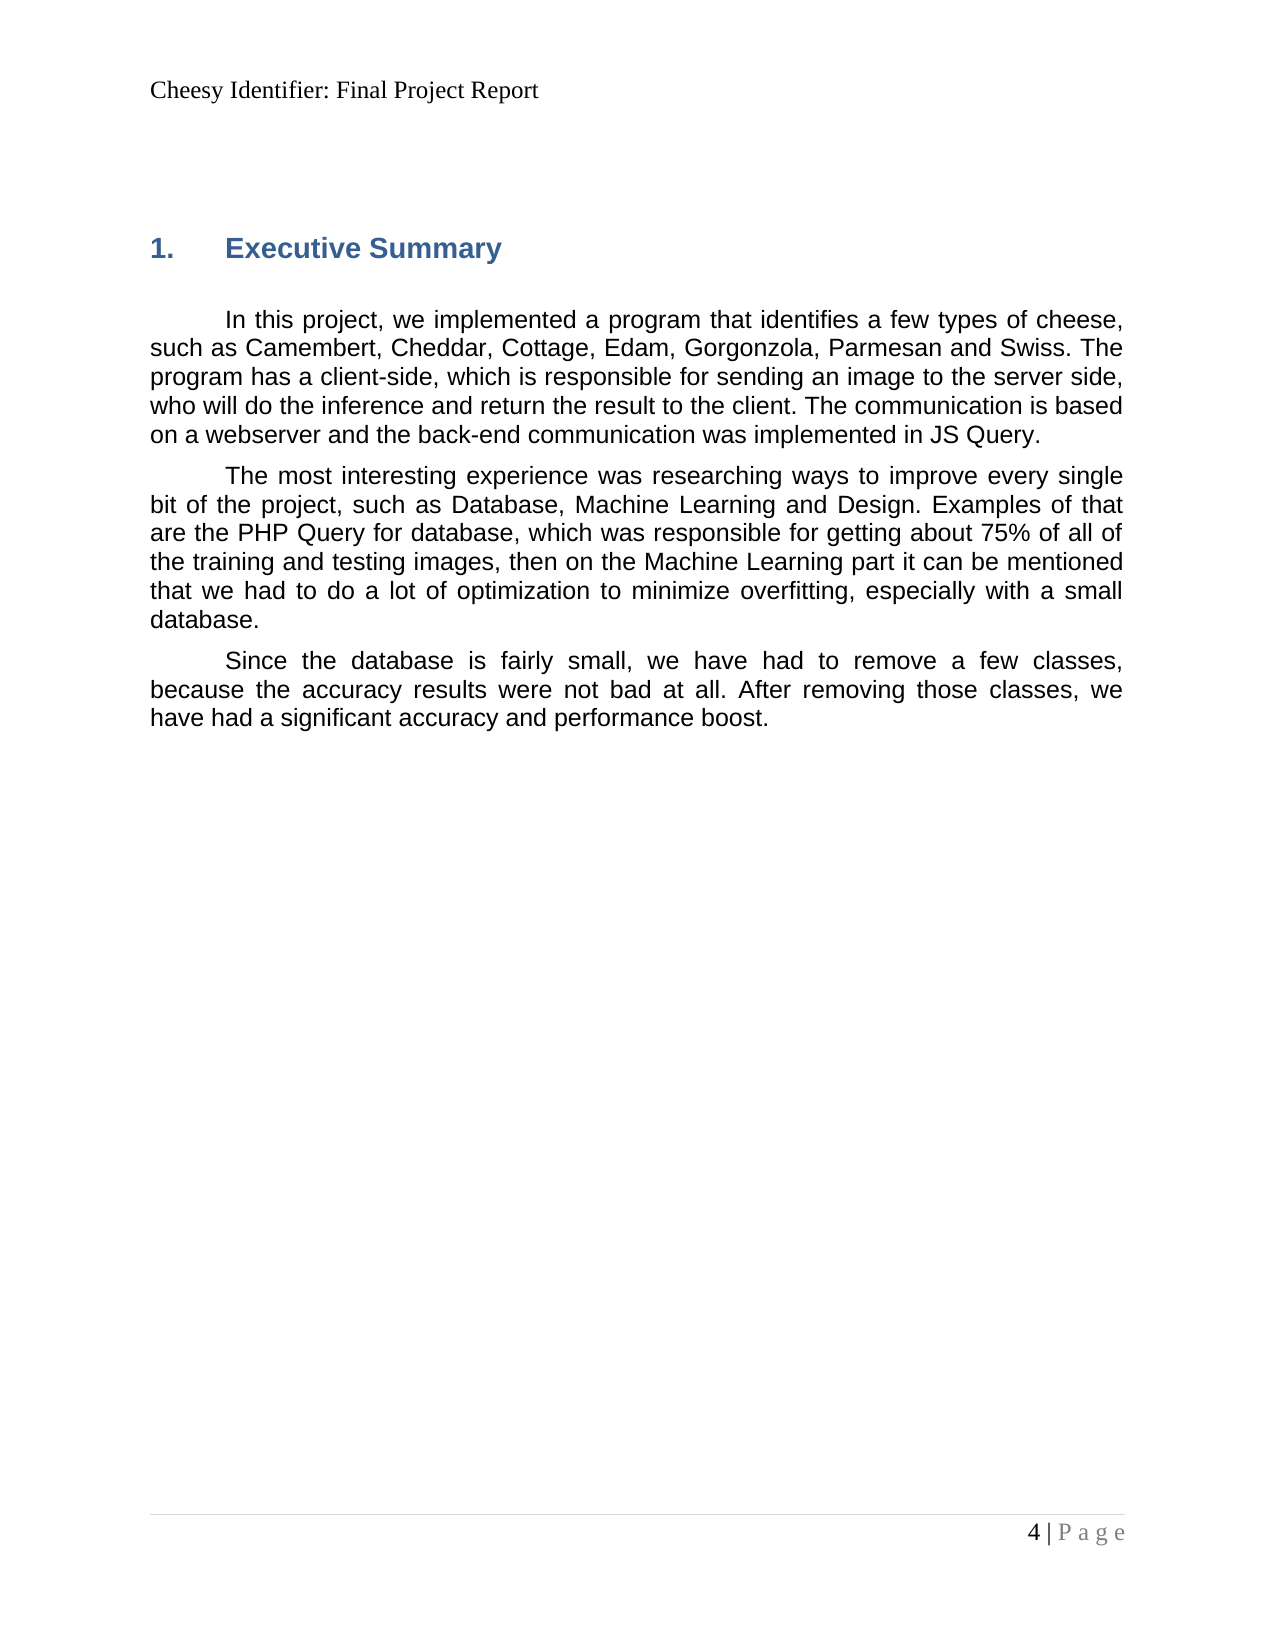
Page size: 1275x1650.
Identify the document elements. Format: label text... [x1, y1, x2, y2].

subtitle Executive Summary [150, 238, 1125, 263]
text In this project, we implemented a program that identifies a few types of cheese, such as Camembert, Cheddar, Cottage, Edam, Gorgonzola, Parmesan and Swiss. The program has a client-side, which is responsible for sending an image to the server side, who will do the inference and return the result to the client. The communication is based on a webserver and the back-end communication was implemented in JS Query. [150, 305, 1125, 448]
text The most interesting experience was researching ways to improve every single bit of the project, such as Database, Machine Learning and Design. Examples of that are the PHP Query for database, which was responsible for getting about 75% of all of the training and testing images, then on the Machine Learning part it can be mentioned that we had to do a lot of optimization to minimize overfitting, especially with a small database. [150, 461, 1125, 633]
text Since the database is fairly small, we have had to remove a few classes, because the accuracy results were not bad at all. After removing those classes, we have had a significant accuracy and performance boost. [150, 646, 1125, 732]
